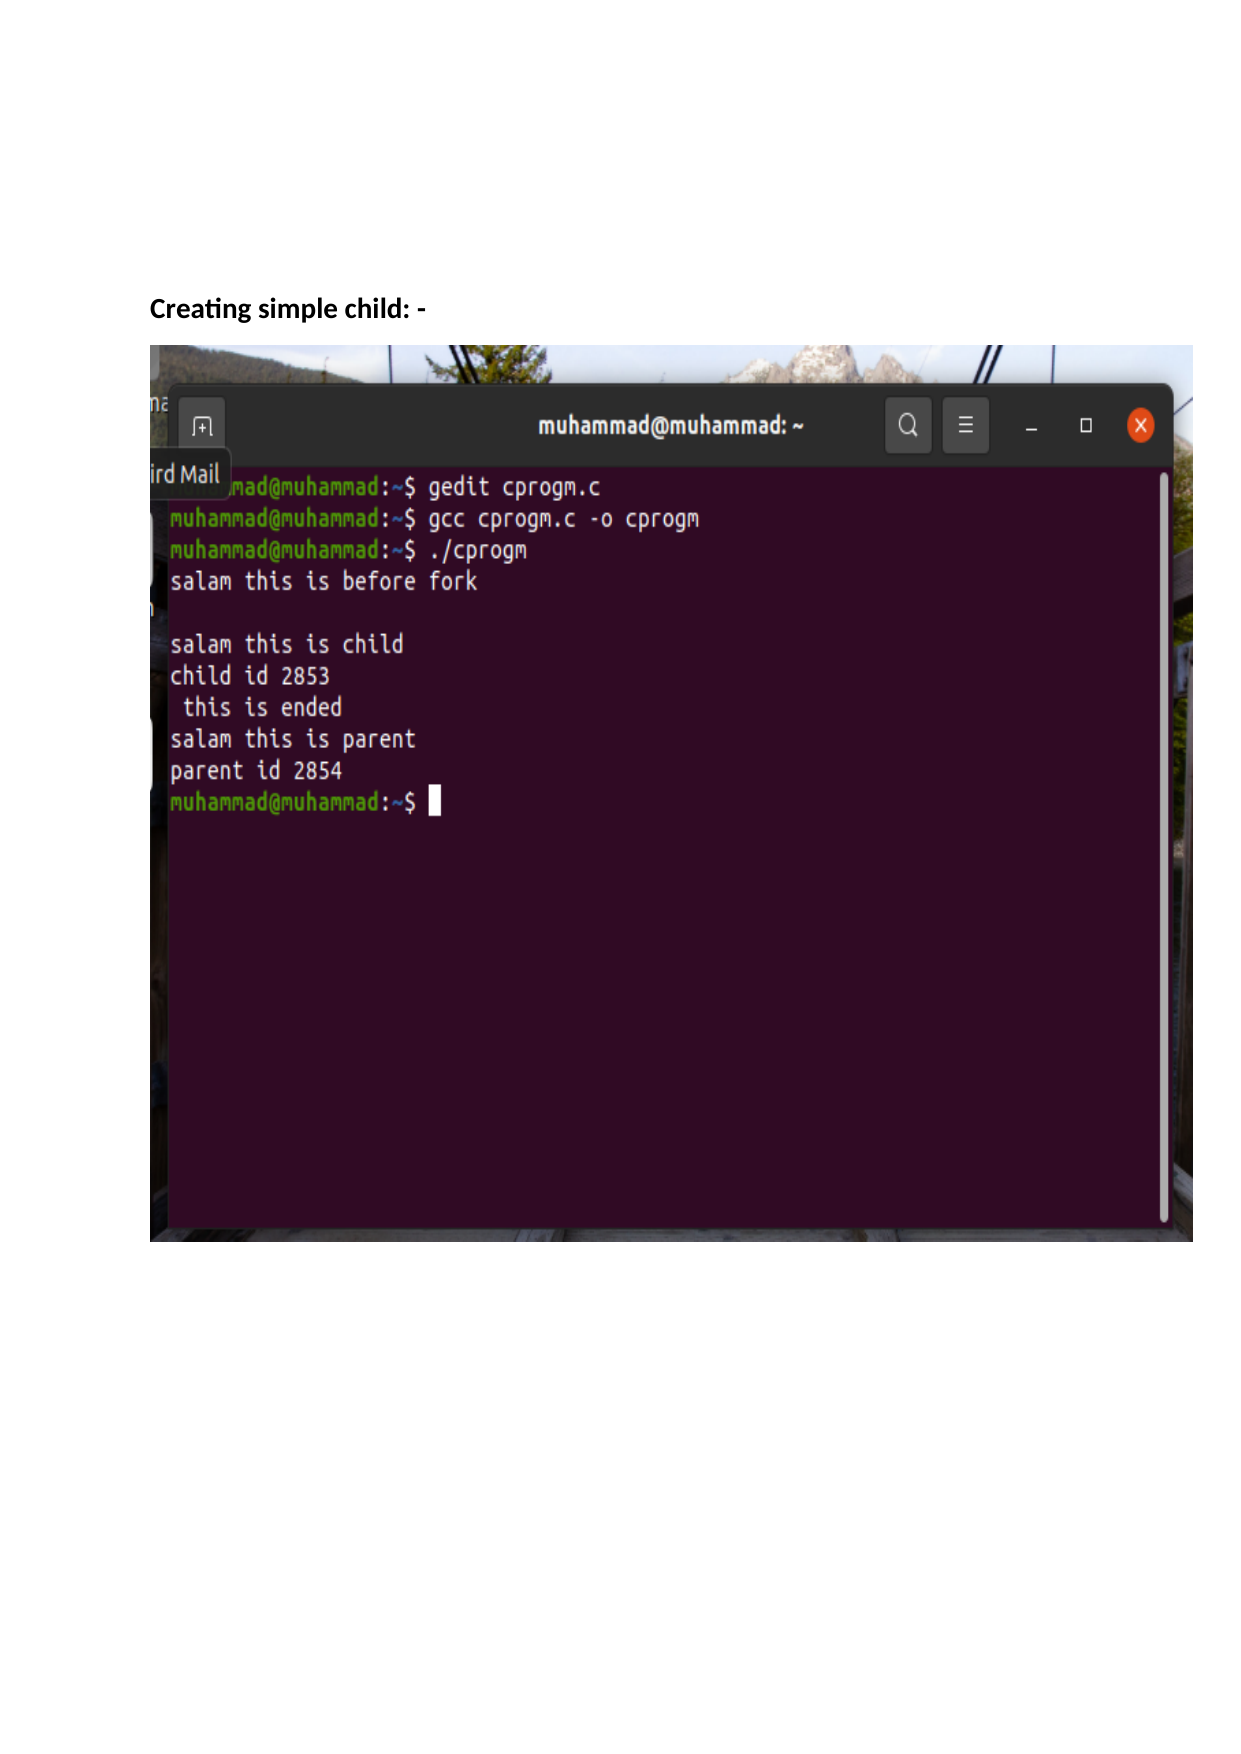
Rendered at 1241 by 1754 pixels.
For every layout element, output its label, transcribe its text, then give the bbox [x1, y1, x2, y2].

text Creating simple child: - [150, 291, 1090, 326]
picture [150, 345, 1193, 1242]
